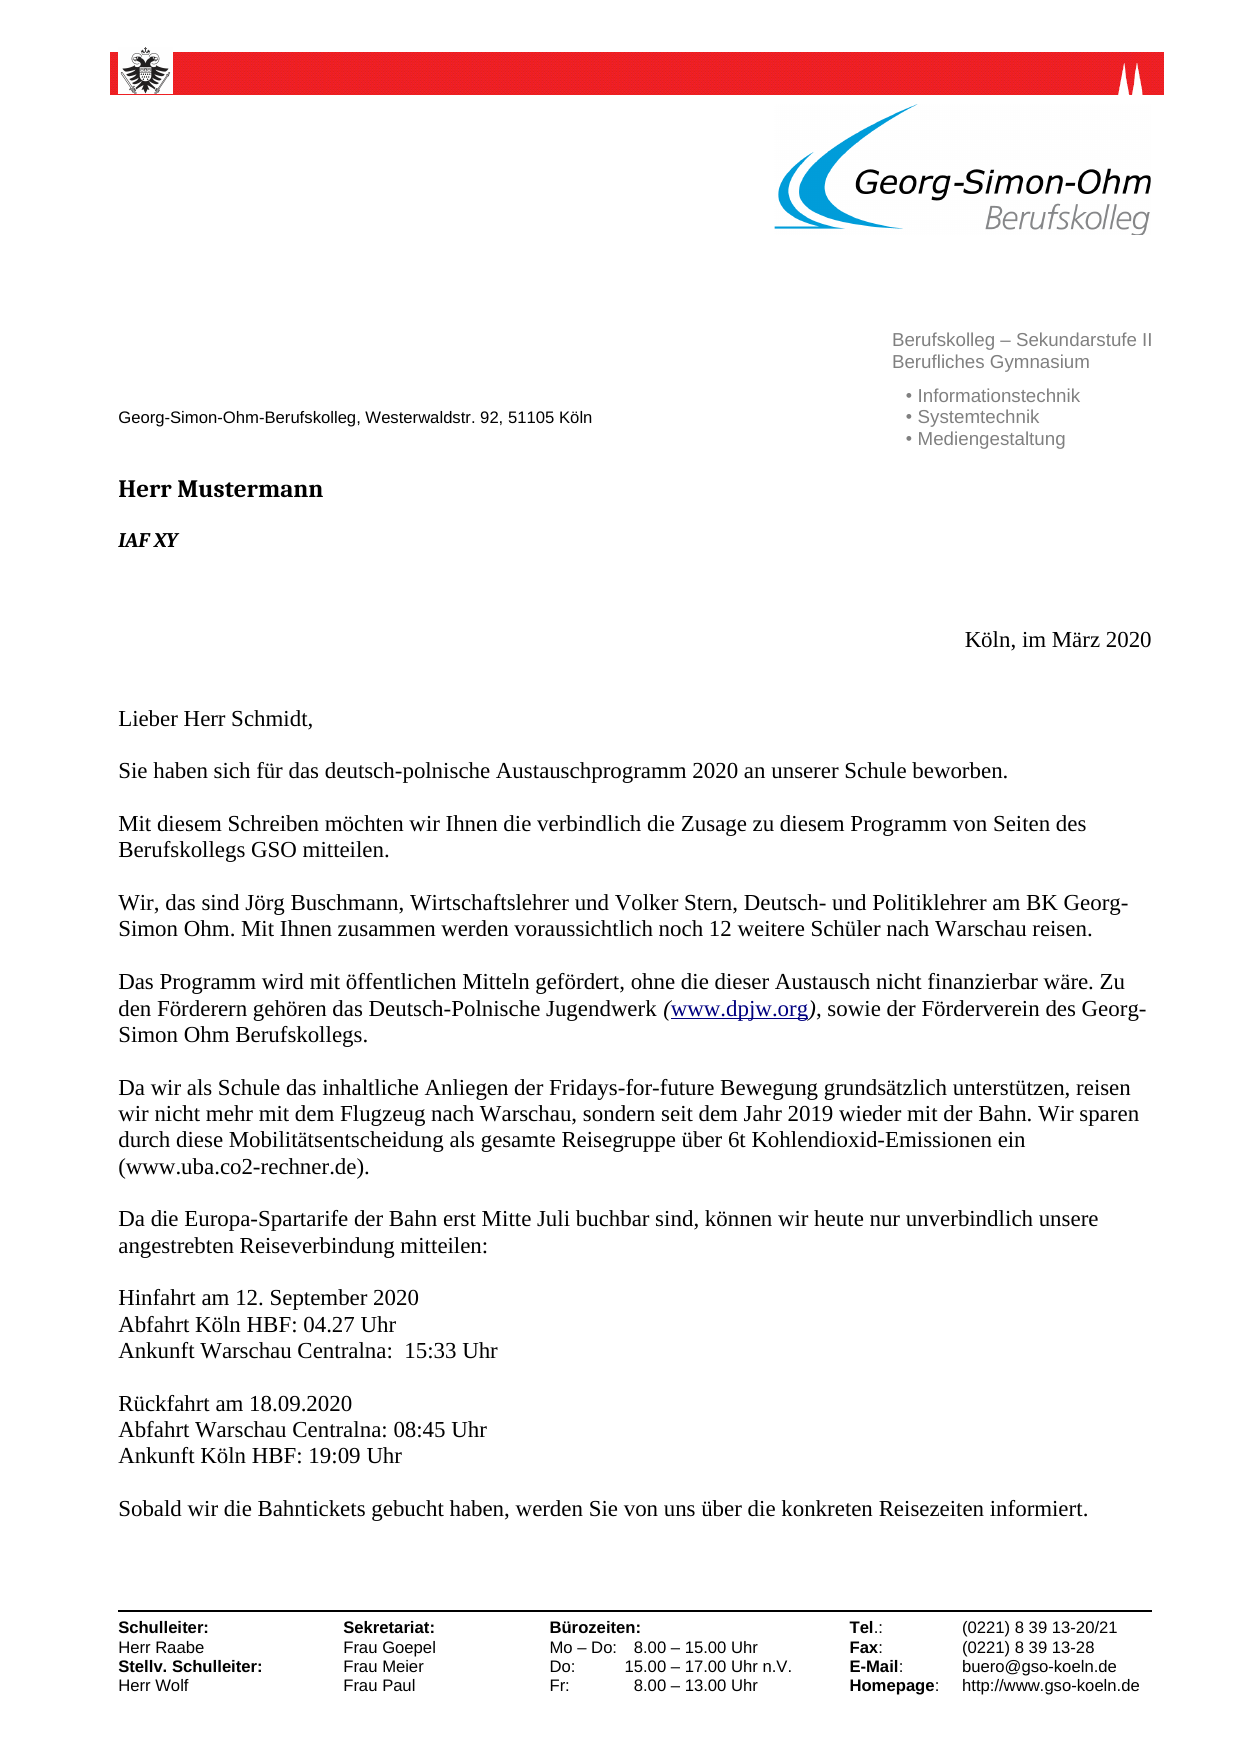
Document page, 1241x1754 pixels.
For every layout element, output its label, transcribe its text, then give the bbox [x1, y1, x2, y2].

text Abfahrt Köln HBF: 04.27 Uhr [118, 1322, 1152, 1349]
text  Informationstechnik [118, 384, 1152, 410]
subtitle IAF XY [118, 540, 1152, 564]
text Köln, im März 2020 [118, 637, 1152, 663]
text  Mediengestaltung [118, 436, 1152, 461]
text Rückfahrt am 18.09.2020 [118, 1401, 1152, 1428]
text Abfahrt Warschau Centralna: 08:45 Uhr [118, 1428, 1152, 1454]
text Da die Europa-Spartarife der Bahn erst Mitte Juli buchbar sind, können wir heute nur unverbindlich unsere angestrebten Reiseverbindung mitteilen: [118, 1217, 1152, 1270]
text Da wir als Schule das inhaltliche Anliegen der Fridays-for-future Bewegung grundsätzlich unterstützen, reisen wir nicht mehr mit dem Flugzeug nach Warschau, sondern seit dem Jahr 2019 wieder mit der Bahn. Wir sparen durch diese Mobilitätsentscheidung als gesamte Reisegruppe über 6t Kohlendioxid-Emissionen ein (www.uba.co2-rechner.de). [118, 1085, 1152, 1217]
text Berufliches Gymnasium [118, 351, 1168, 372]
picture [106, 47, 1169, 102]
text Ankunft Warschau Centralna: 15:33 Uhr [118, 1349, 1152, 1375]
text Sie haben sich für das deutsch-polnische Austauschprogramm 2020 an unserer Schule beworben. Mit diesem Schreiben möchten wir Ihnen die verbindlich die Zusage zu diesem Programm von Seiten des Berufskollegs GSO mitteilen. Wir, das sind Jörg Buschmann, Wirtschaftslehrer und Volker Stern, Deutsch- und Politiklehrer am BK Georg-Simon Ohm. Mit Ihnen zusammen werden voraussichtlich noch 12 weitere Schüler nach Warschau reisen. [118, 743, 1152, 953]
text Berufskolleg – Sekundarstufe II [118, 283, 1168, 351]
text Ankunft Köln HBF: 19:09 Uhr [118, 1454, 1152, 1481]
text Das Programm wird mit öffentlichen Mitteln gefördert, ohne die dieser Austausch nicht finanzierbar wäre. Zu den Förderern gehören das Deutsch-Polnische Jugendwerk (www.dpjw.org), sowie der Förderverein des Georg-Simon Ohm Berufskollegs. [118, 953, 1152, 1059]
text Sobald wir die Bahntickets gebucht haben, werden Sie von uns über die konkreten Reisezeiten informiert. [118, 1507, 1152, 1533]
picture [774, 104, 1151, 235]
text Hinfahrt am 12. September 2020 [118, 1296, 1152, 1322]
subtitle Herr Mustermann [118, 486, 1152, 515]
text Lieber Herr Schmidt, [118, 716, 1152, 743]
text Georg-Simon-Ohm-Berufskolleg, Westerwaldstr. 92, 51105 Köln  Systemtechnik [118, 410, 1168, 436]
